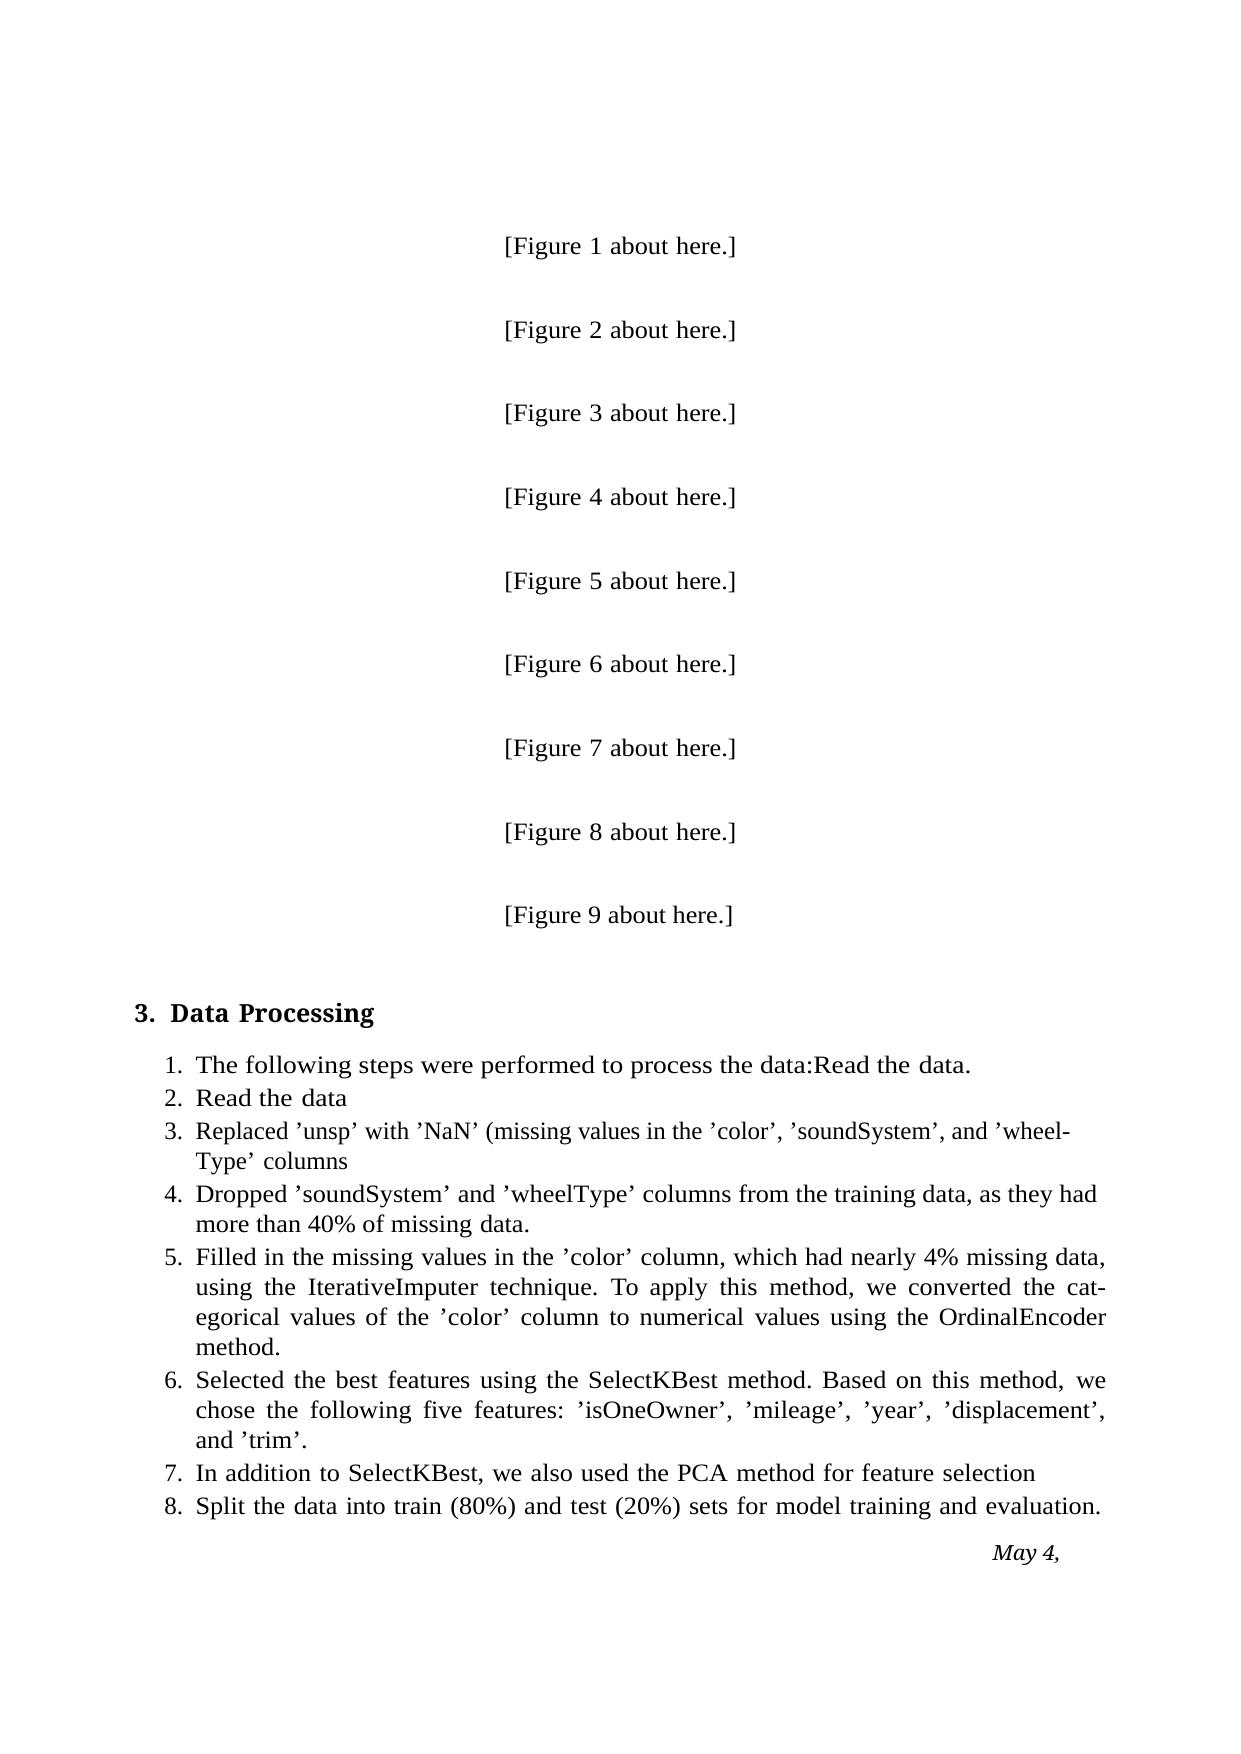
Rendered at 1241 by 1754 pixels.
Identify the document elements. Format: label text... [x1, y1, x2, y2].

list In addition to SelectKBest, we also used the PCA method for feature selection [164, 1458, 1117, 1487]
list Filled in the missing values in the ’color’ column, which had nearly 4% missing data, using the IterativeImputer technique. To apply this method, we converted the cat- egorical values of the ’color’ column to numerical values using the OrdinalEncoder method. [164, 1242, 1106, 1361]
list Read the data [164, 1083, 1117, 1112]
list Split the data into train (80%) and test (20%) sets for model training and evaluation. [164, 1491, 1117, 1520]
list Selected the best features using the SelectKBest method. Based on this method, we chose the following five features: ’isOneOwner’, ’mileage’, ’year’, ’displacement’, and ’trim’. [164, 1365, 1106, 1454]
list Replaced ’unsp’ with ’NaN’ (missing values in the ’color’, ’soundSystem’, and ’wheel- Type’ columns [164, 1116, 1106, 1175]
list Dropped ’soundSystem’ and ’wheelType’ columns from the training data, as they had more than 40% of missing data. [164, 1179, 1106, 1238]
subtitle Data Processing [134, 996, 1117, 1030]
text [Figure 1 about here.] [Figure 2 about here.] [Figure 3 about here.] [Figure 4 about here.] [Figure 5 about here.] [Figure 6 about here.] [Figure 7 about here.] [Figure 8 about here.] [Figure 9 about here.] [504, 231, 736, 929]
list The following steps were performed to process the data:Read the data. [164, 1050, 1117, 1079]
